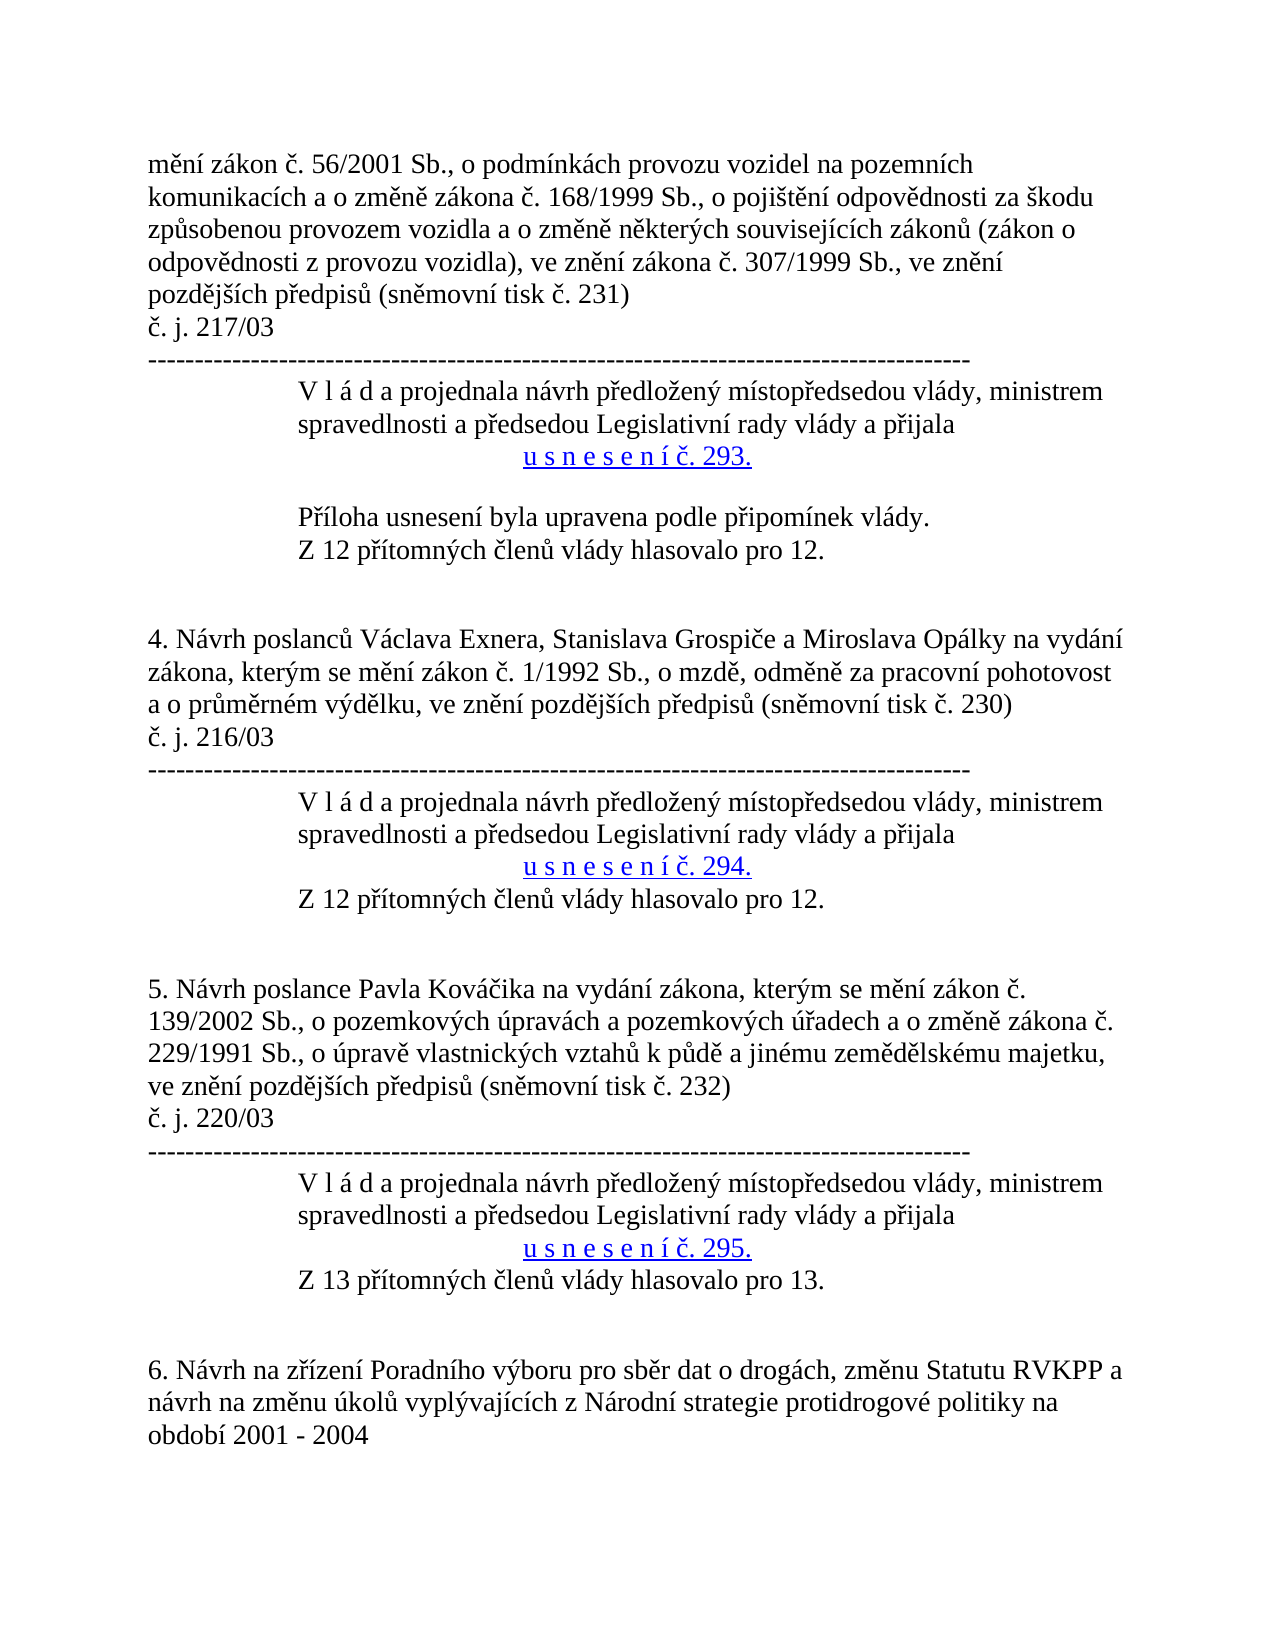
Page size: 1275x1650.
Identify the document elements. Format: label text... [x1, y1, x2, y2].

text Z 13 přítomných členů vlády hlasovalo pro 13. [298, 1263, 1127, 1296]
text Z 12 přítomných členů vlády hlasovalo pro 12. [298, 882, 1127, 914]
text u s n e s e n í č. 295. [148, 1231, 1127, 1263]
text u s n e s e n í č. 294. [148, 849, 1127, 882]
text V l á d a projednala návrh předložený místopředsedou vlády, ministrem spravedlnosti a předsedou Legislativní rady vlády a přijala [298, 374, 1127, 439]
text 4. Návrh poslanců Václava Exnera, Stanislava Grospiče a Miroslava Opálky na vydání zákona, kterým se mění zákon č. 1/1992 Sb., o mzdě, odměně za pracovní pohotovost a o průměrném výdělku, ve znění pozdějších předpisů (sněmovní tisk č. 230) č. j. 216/03 ---------------------------------------------------------------------------------------- [148, 565, 1127, 784]
text Z 12 přítomných členů vlády hlasovalo pro 12. [298, 533, 1127, 565]
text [148, 1296, 1127, 1450]
text 5. Návrh poslance Pavla Kováčika na vydání zákona, kterým se mění zákon č. 139/2002 Sb., o pozemkových úpravách a pozemkových úřadech a o změně zákona č. 229/1991 Sb., o úpravě vlastnických vztahů k půdě a jinému zemědělskému majetku, ve znění pozdějších předpisů (sněmovní tisk č. 232) č. j. 220/03 ---------------------------------------------------------------------------------------- [148, 914, 1127, 1166]
text Příloha usnesení byla upravena podle připomínek vlády. [298, 500, 1127, 533]
text u s n e s e n í č. 293. [148, 439, 1127, 472]
text V l á d a projednala návrh předložený místopředsedou vlády, ministrem spravedlnosti a předsedou Legislativní rady vlády a přijala [298, 784, 1127, 849]
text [148, 148, 1127, 374]
text V l á d a projednala návrh předložený místopředsedou vlády, ministrem spravedlnosti a předsedou Legislativní rady vlády a přijala [298, 1166, 1127, 1231]
